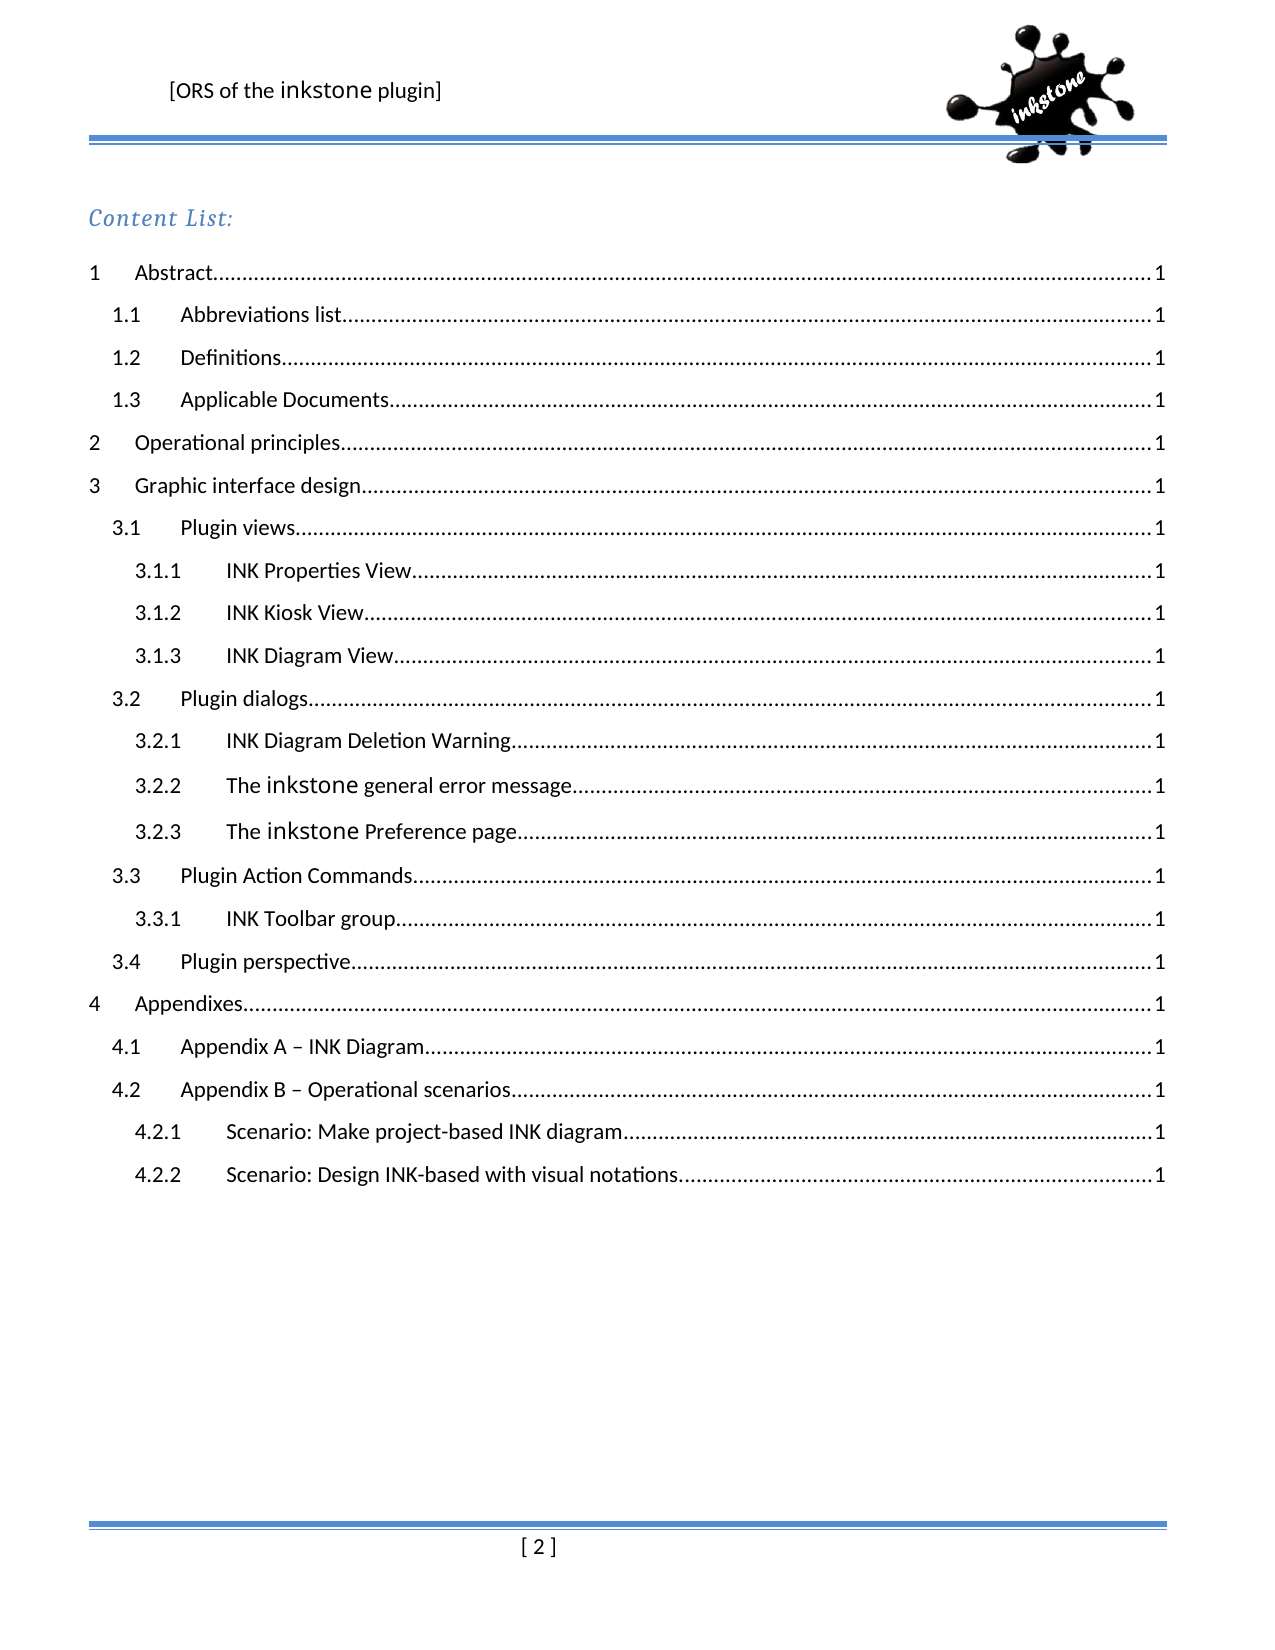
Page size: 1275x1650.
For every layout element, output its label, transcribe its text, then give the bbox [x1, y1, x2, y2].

text 3 Graphic interface design 1 [89, 471, 1167, 499]
text 3.2 Plugin dialogs 1 [112, 684, 1167, 712]
text 3.3 Plugin Action Commands 1 [112, 862, 1167, 890]
text 3.2.1 INK Diagram Deletion Warning 1 [134, 726, 1167, 754]
text 2 Operational principles 1 [89, 428, 1167, 456]
text 4.2.1 Scenario: Make project-based INK diagram 1 [134, 1117, 1167, 1145]
picture [943, 145, 1147, 175]
text 1 Abstract 1 [89, 258, 1167, 286]
text 1.2 Definitions 1 [112, 343, 1167, 371]
text 3.2.2 The inkstone general error message 1 [134, 769, 1167, 800]
text 3.1 Plugin views 1 [112, 513, 1167, 541]
text 3.3.1 INK Toolbar group 1 [134, 904, 1167, 932]
text 1.1 Abbreviations list 1 [112, 300, 1167, 328]
text 1.3 Applicable Documents 1 [112, 386, 1167, 413]
text 3.2.3 The inkstone Preference page 1 [134, 815, 1167, 847]
text 3.4 Plugin perspective 1 [112, 947, 1167, 975]
text 4.1 Appendix A – INK Diagram 1 [112, 1032, 1167, 1060]
text 3.1.2 INK Kiosk View 1 [134, 598, 1167, 627]
text 4 Appendixes 1 [89, 989, 1167, 1017]
picture [943, 12, 1147, 135]
subtitle Content List: [89, 204, 1167, 233]
text 3.1.3 INK Diagram View 1 [134, 641, 1167, 669]
text 4.2 Appendix B – Operational scenarios 1 [112, 1075, 1167, 1103]
text 3.1.1 INK Properties View 1 [134, 556, 1167, 584]
text 4.2.2 Scenario: Design INK-based with visual notations. 1 [134, 1160, 1167, 1188]
